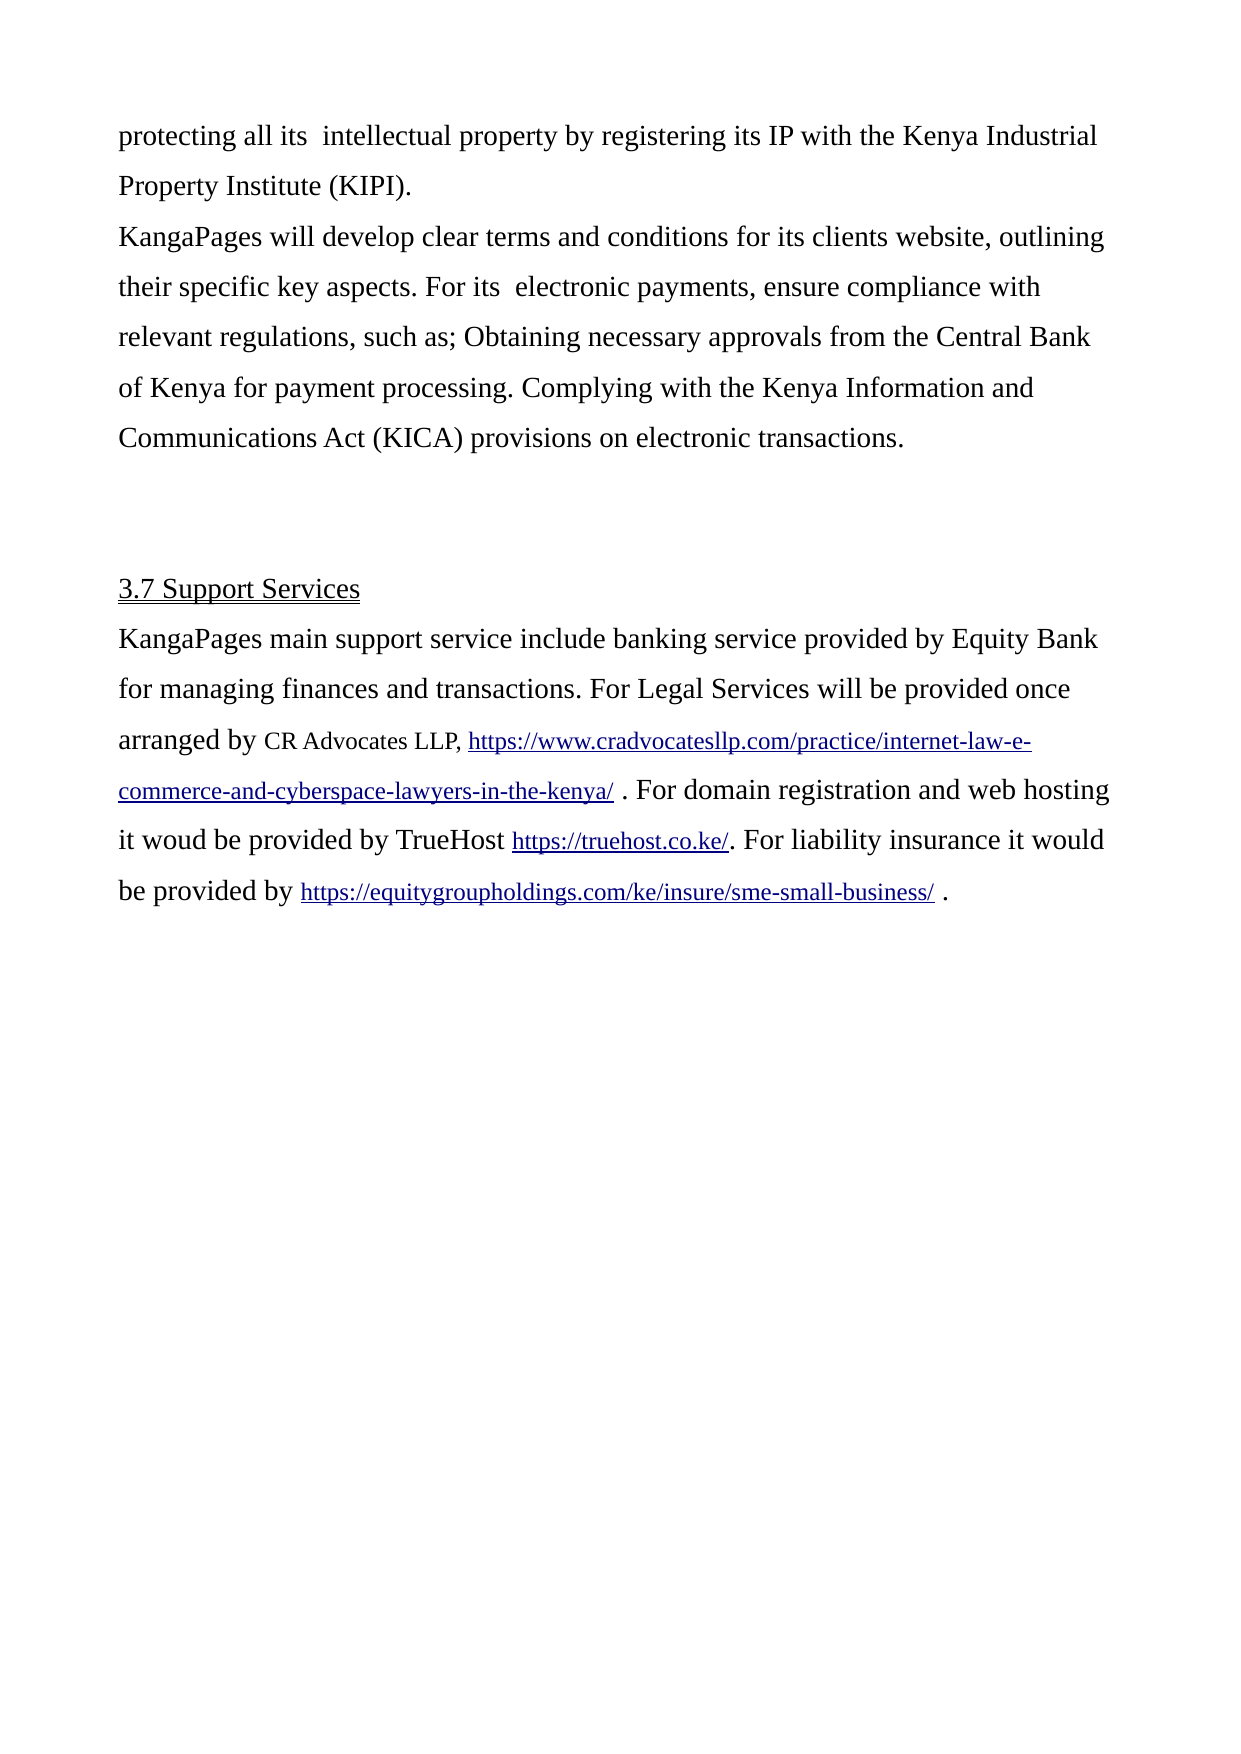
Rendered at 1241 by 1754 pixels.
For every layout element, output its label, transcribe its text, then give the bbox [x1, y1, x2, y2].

text KangaPages main support service include banking service provided by Equity Bank for managing finances and transactions. For Legal Services will be provided once arranged by CR Advocates LLP, https://www.cradvocatesllp.com/practice/internet-law-e-commerce-and-cyberspace-lawyers-in-the-kenya/ . For domain registration and web hosting it woud be provided by TrueHost https://truehost.co.ke/. For liability insurance it would be provided by https://equitygroupholdings.com/ke/insure/sme-small-business/ . [118, 621, 1122, 906]
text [118, 118, 1122, 202]
text KangaPages will develop clear terms and conditions for its clients website, outlining their specific key aspects. For its electronic payments, ensure compliance with relevant regulations, such as; Obtaining necessary approvals from the Central Bank of Kenya for payment processing. Complying with the Kenya Information and Communications Act (KICA) provisions on electronic transactions. [118, 219, 1122, 453]
text 3.7 Support Services [118, 571, 1122, 604]
